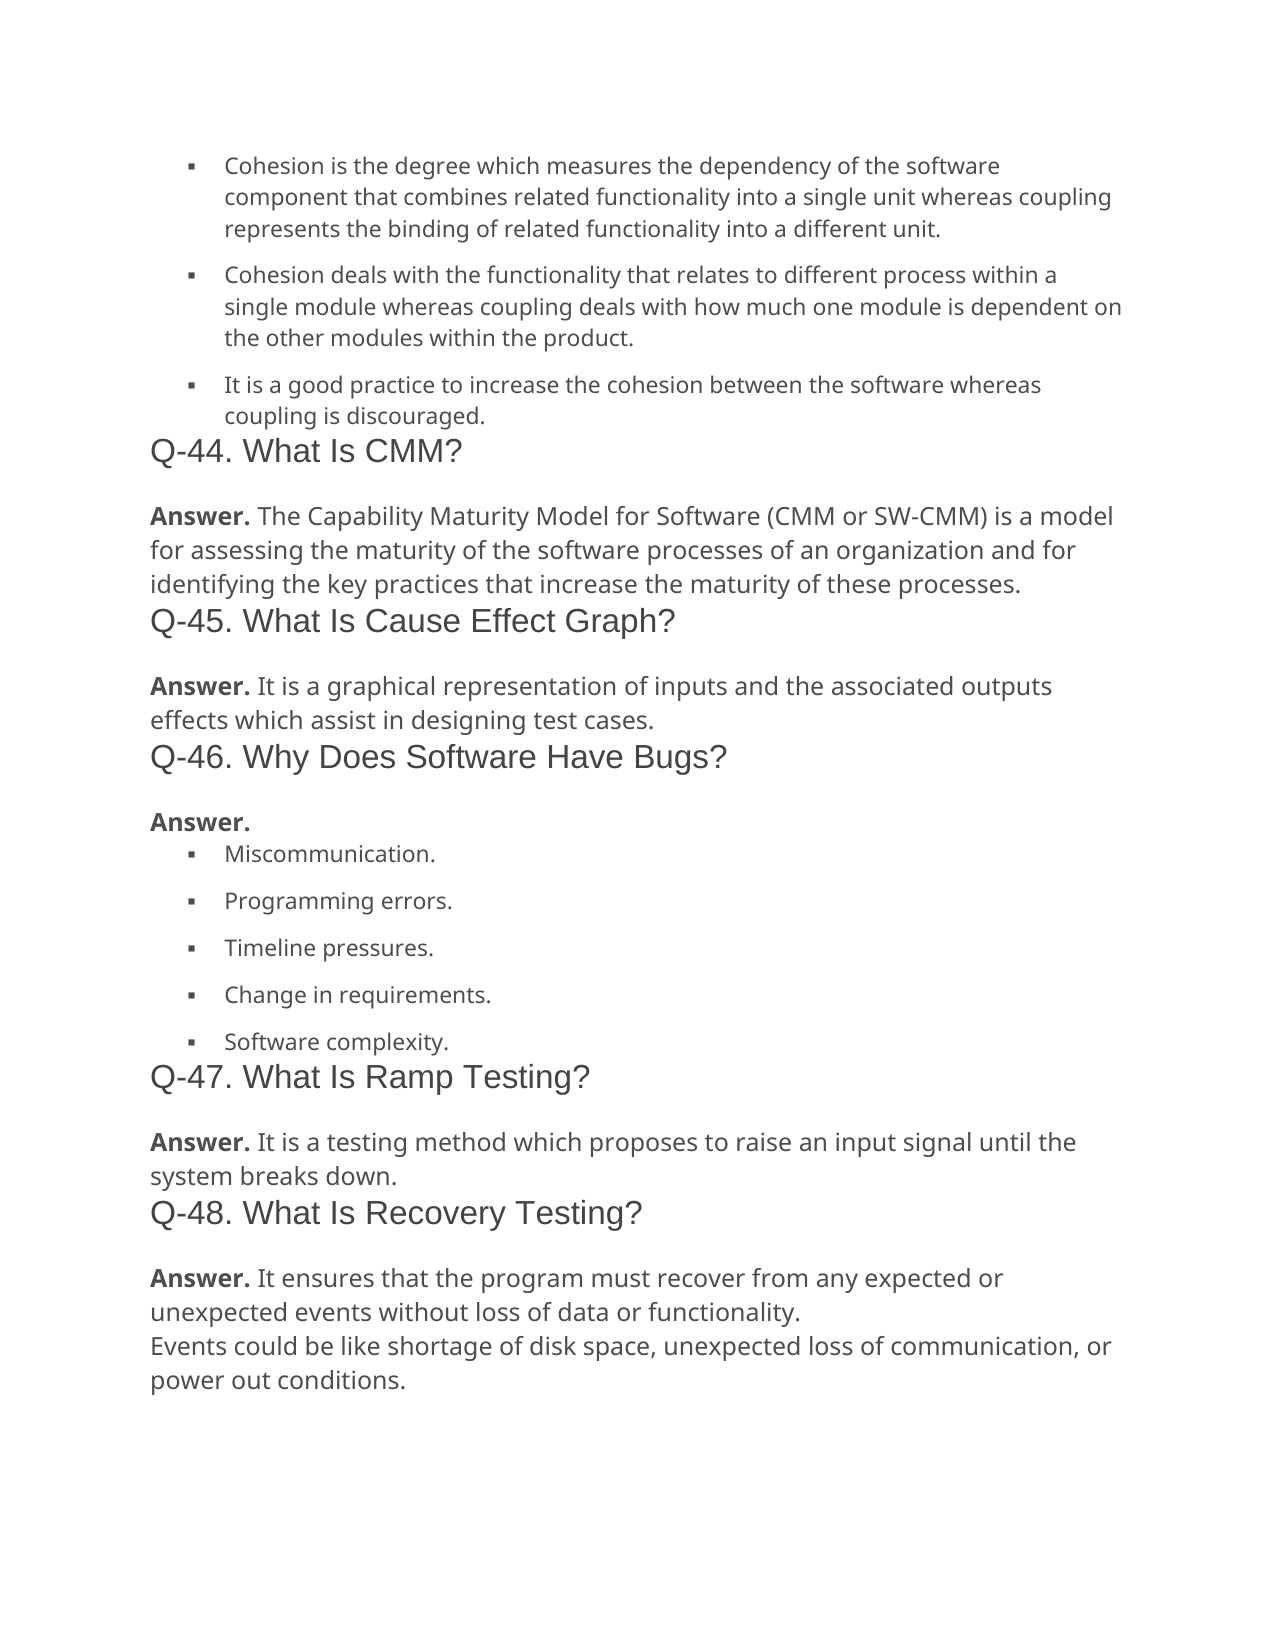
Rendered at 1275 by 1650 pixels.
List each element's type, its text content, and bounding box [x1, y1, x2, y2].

text Events could be like shortage of disk space, unexpected loss of communication, or power out conditions. [150, 1329, 1125, 1397]
subtitle Q-47. What Is Ramp Testing? [150, 1057, 1125, 1096]
list Programming errors. [187, 885, 1125, 917]
list Cohesion is the degree which measures the dependency of the software component that combines related functionality into a single unit whereas coupling represents the binding of related functionality into a different unit. [187, 150, 1125, 244]
text Answer. It ensures that the program must recover from any expected or unexpected events without loss of data or functionality. [150, 1261, 1125, 1329]
list It is a good practice to increase the cohesion between the software whereas coupling is discouraged. [187, 369, 1125, 431]
list Miscommunication. [187, 838, 1125, 870]
list Change in requirements. [187, 979, 1125, 1010]
text Answer. The Capability Maturity Model for Software (CMM or SW-CMM) is a model for assessing the maturity of the software processes of an organization and for identifying the key practices that increase the maturity of these processes. [150, 499, 1125, 601]
subtitle Q-46. Why Does Software Have Bugs? [150, 737, 1125, 775]
list Software complexity. [187, 1026, 1125, 1057]
text Answer. [150, 804, 1125, 838]
subtitle Q-44. What Is CMM? [150, 431, 1125, 470]
subtitle Q-48. What Is Recovery Testing? [150, 1193, 1125, 1231]
subtitle Q-45. What Is Cause Effect Graph? [150, 601, 1125, 639]
text Answer. It is a testing method which proposes to raise an input signal until the system breaks down. [150, 1125, 1125, 1193]
list Timeline pressures. [187, 932, 1125, 963]
text Answer. It is a graphical representation of inputs and the associated outputs effects which assist in designing test cases. [150, 669, 1125, 737]
list Cohesion deals with the functionality that relates to different process within a single module whereas coupling deals with how much one module is dependent on the other modules within the product. [187, 259, 1125, 353]
